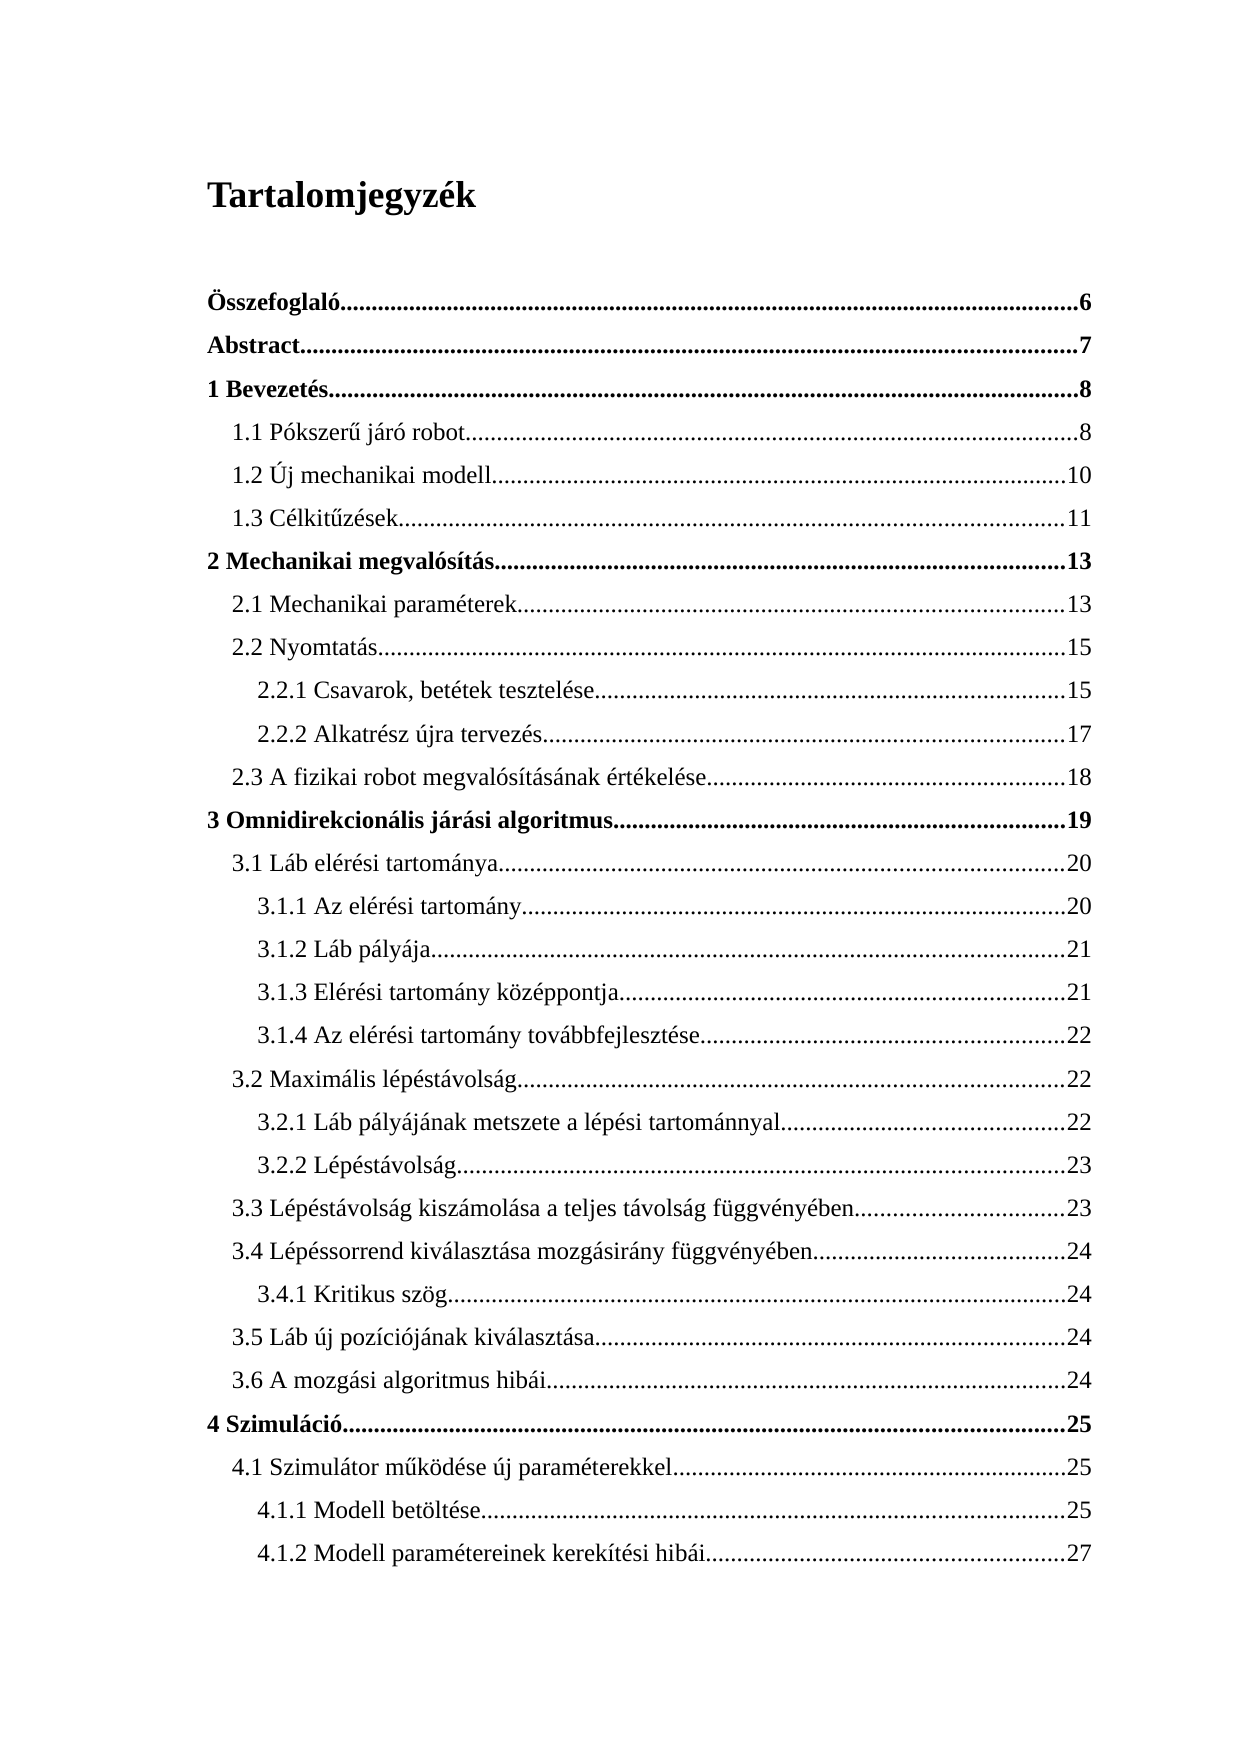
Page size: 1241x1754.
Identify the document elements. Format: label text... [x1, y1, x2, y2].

text 3.2.1 Láb pályájának metszete a lépési tartománnyal 22 [257, 1107, 1092, 1136]
text 3 Omnidirekcionális járási algoritmus 19 [207, 805, 1092, 834]
text 3.1 Láb elérési tartománya 20 [232, 848, 1092, 877]
text Összefoglaló 6 [207, 287, 1092, 316]
text 4.1.2 Modell paramétereinek kerekítési hibái 27 [257, 1538, 1092, 1567]
text 2.3 A fizikai robot megvalósításának értékelése 18 [232, 762, 1092, 791]
text 3.2 Maximális lépéstávolság 22 [232, 1064, 1092, 1092]
text 4 Szimuláció 25 [207, 1409, 1092, 1437]
text Abstract 7 [207, 331, 1092, 359]
text 1.2 Új mechanikai modell 10 [232, 460, 1092, 489]
text 2 Mechanikai megvalósítás 13 [207, 546, 1092, 575]
text 3.4.1 Kritikus szög 24 [257, 1279, 1092, 1308]
text 2.1 Mechanikai paraméterek 13 [232, 589, 1092, 618]
text 3.4 Lépéssorrend kiválasztása mozgásirány függvényében 24 [232, 1236, 1092, 1265]
text 2.2.1 Csavarok, betétek tesztelése 15 [257, 676, 1092, 704]
text 3.1.2 Láb pályája 21 [257, 934, 1092, 963]
text 2.2.2 Alkatrész újra tervezés 17 [257, 719, 1092, 747]
text 1 Bevezetés 8 [207, 374, 1092, 402]
text 3.6 A mozgási algoritmus hibái 24 [232, 1366, 1092, 1394]
text 2.2 Nyomtatás 15 [232, 632, 1092, 661]
text 3.1.3 Elérési tartomány középpontja 21 [257, 977, 1092, 1006]
text 3.1.4 Az elérési tartomány továbbfejlesztése 22 [257, 1021, 1092, 1049]
text 1.1 Pókszerű járó robot 8 [232, 417, 1092, 446]
text 3.5 Láb új pozíciójának kiválasztása 24 [232, 1322, 1092, 1351]
text 4.1 Szimulátor működése új paraméterekkel 25 [232, 1452, 1092, 1481]
text 3.3 Lépéstávolság kiszámolása a teljes távolság függvényében 23 [232, 1193, 1092, 1222]
text 3.1.1 Az elérési tartomány 20 [257, 891, 1092, 920]
text 3.2.2 Lépéstávolság 23 [257, 1150, 1092, 1179]
text 1.3 Célkitűzések 11 [232, 503, 1092, 532]
text Tartalomjegyzék [207, 173, 1092, 216]
text 4.1.1 Modell betöltése 25 [257, 1495, 1092, 1524]
